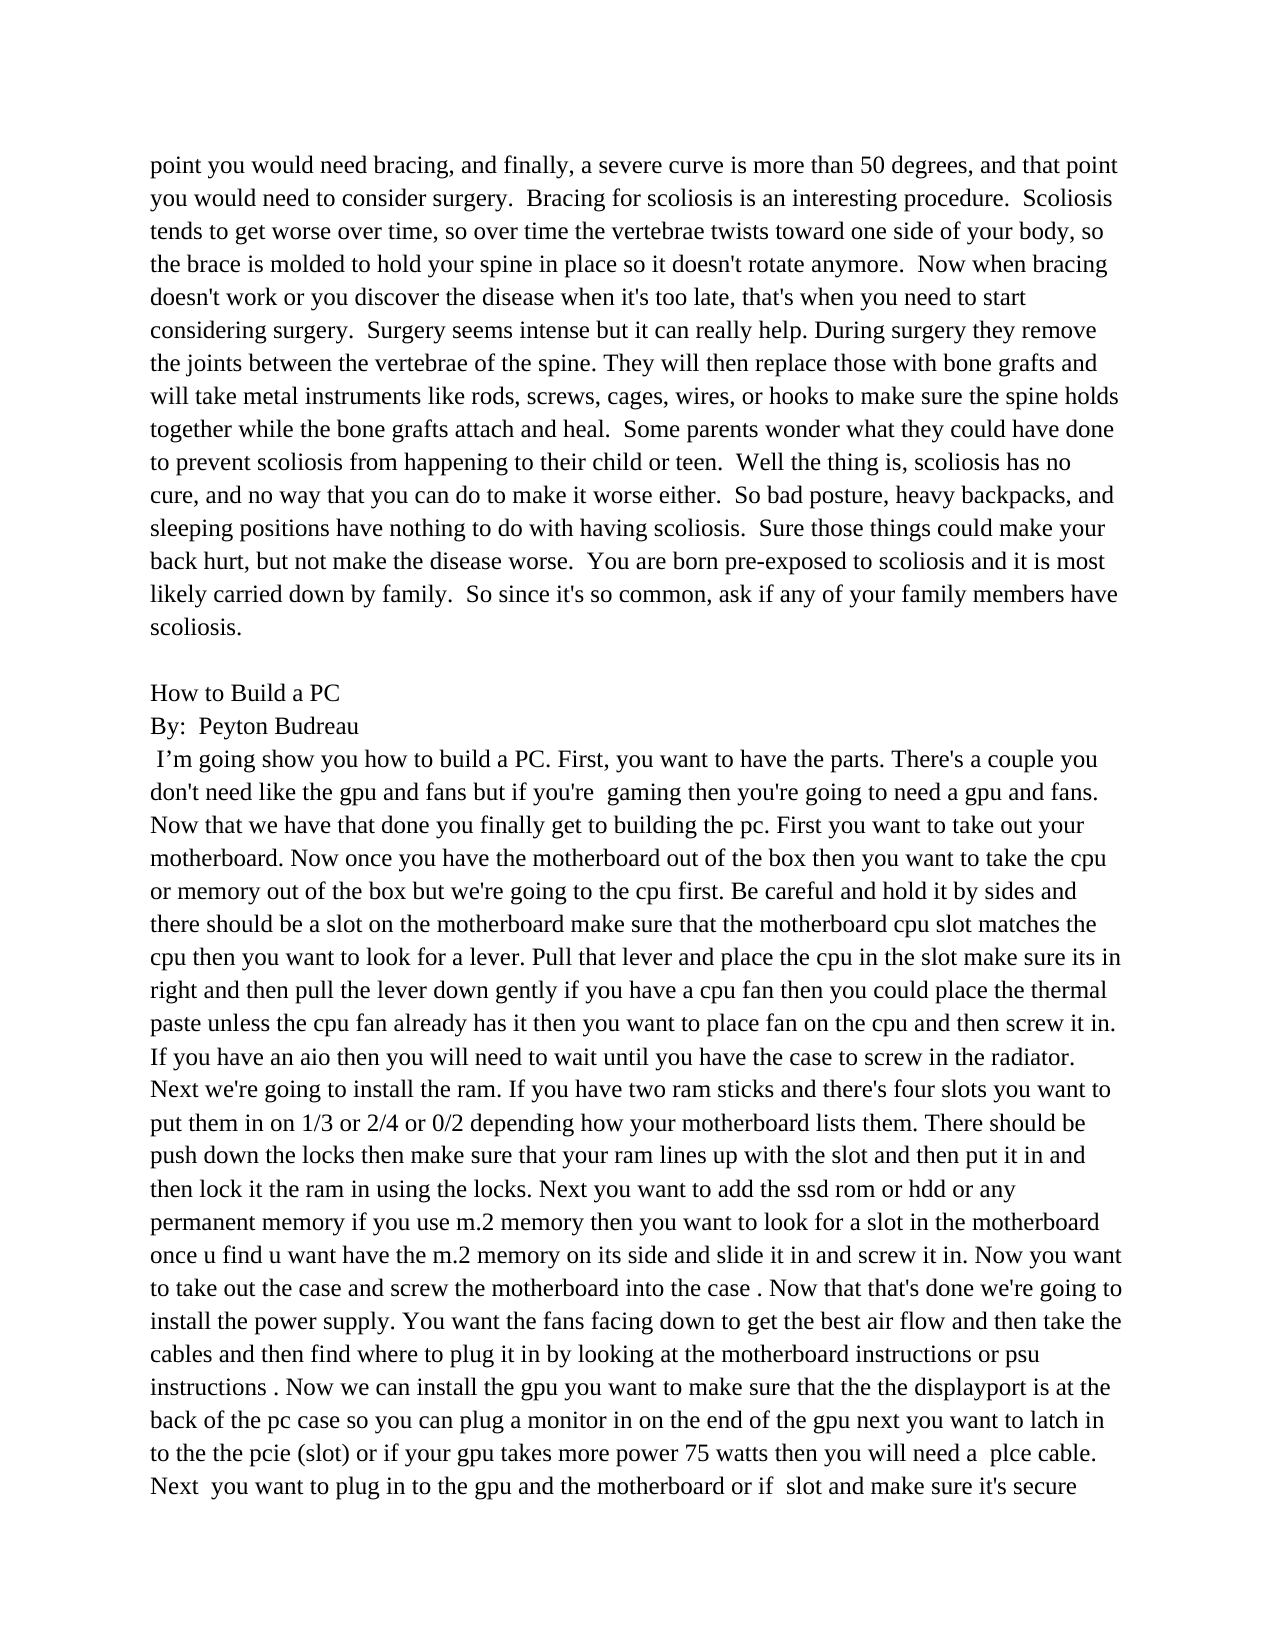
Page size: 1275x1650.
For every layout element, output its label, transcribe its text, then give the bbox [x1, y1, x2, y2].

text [150, 744, 1125, 1499]
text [150, 150, 1125, 641]
text By: Peyton Budreau [150, 711, 1125, 740]
text How to Build a PC [150, 678, 1125, 707]
